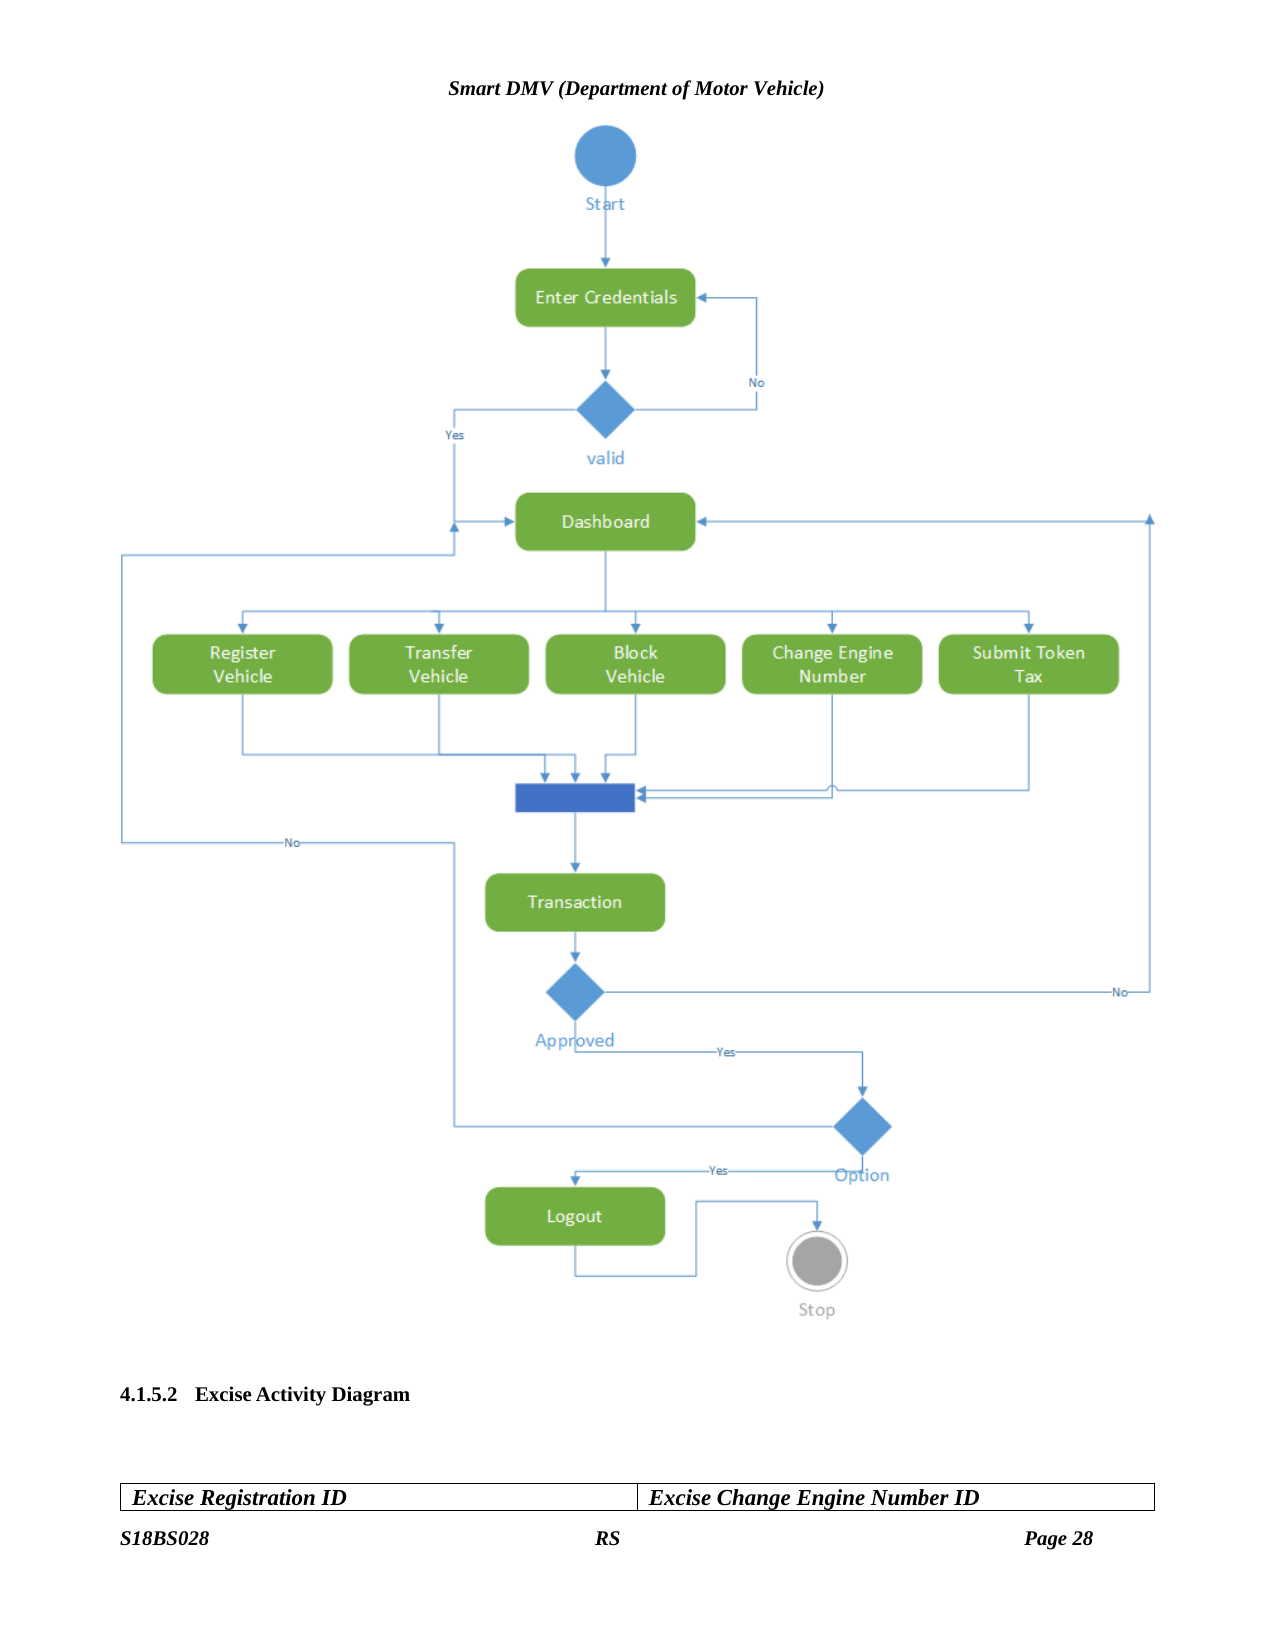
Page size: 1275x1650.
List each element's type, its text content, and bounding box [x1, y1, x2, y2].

picture [120, 125, 1155, 1332]
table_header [121, 1484, 637, 1510]
subtitle Excise Activity Diagram [120, 1381, 1155, 1406]
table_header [638, 1484, 1154, 1510]
